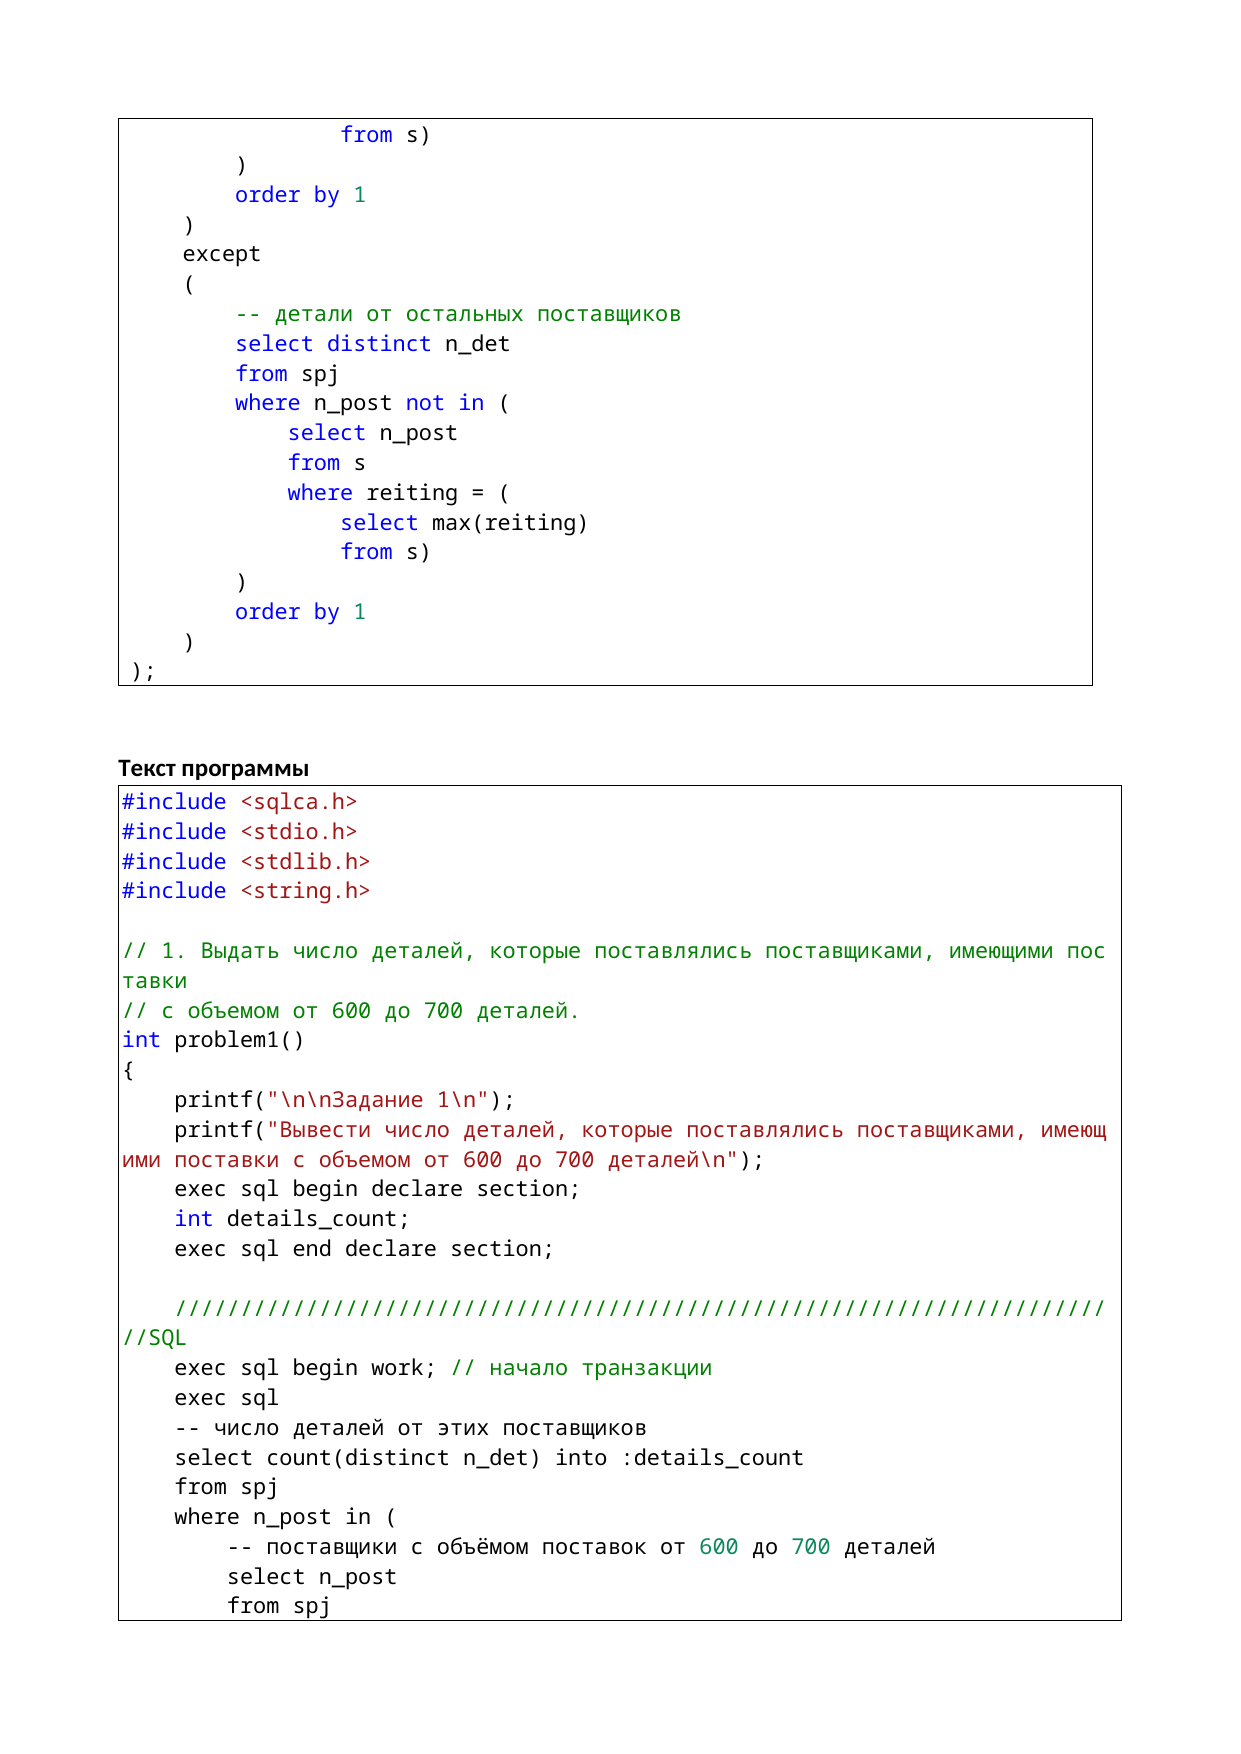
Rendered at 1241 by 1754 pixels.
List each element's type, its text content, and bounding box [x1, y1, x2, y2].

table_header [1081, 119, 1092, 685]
text Текст программы [118, 752, 1122, 783]
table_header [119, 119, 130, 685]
